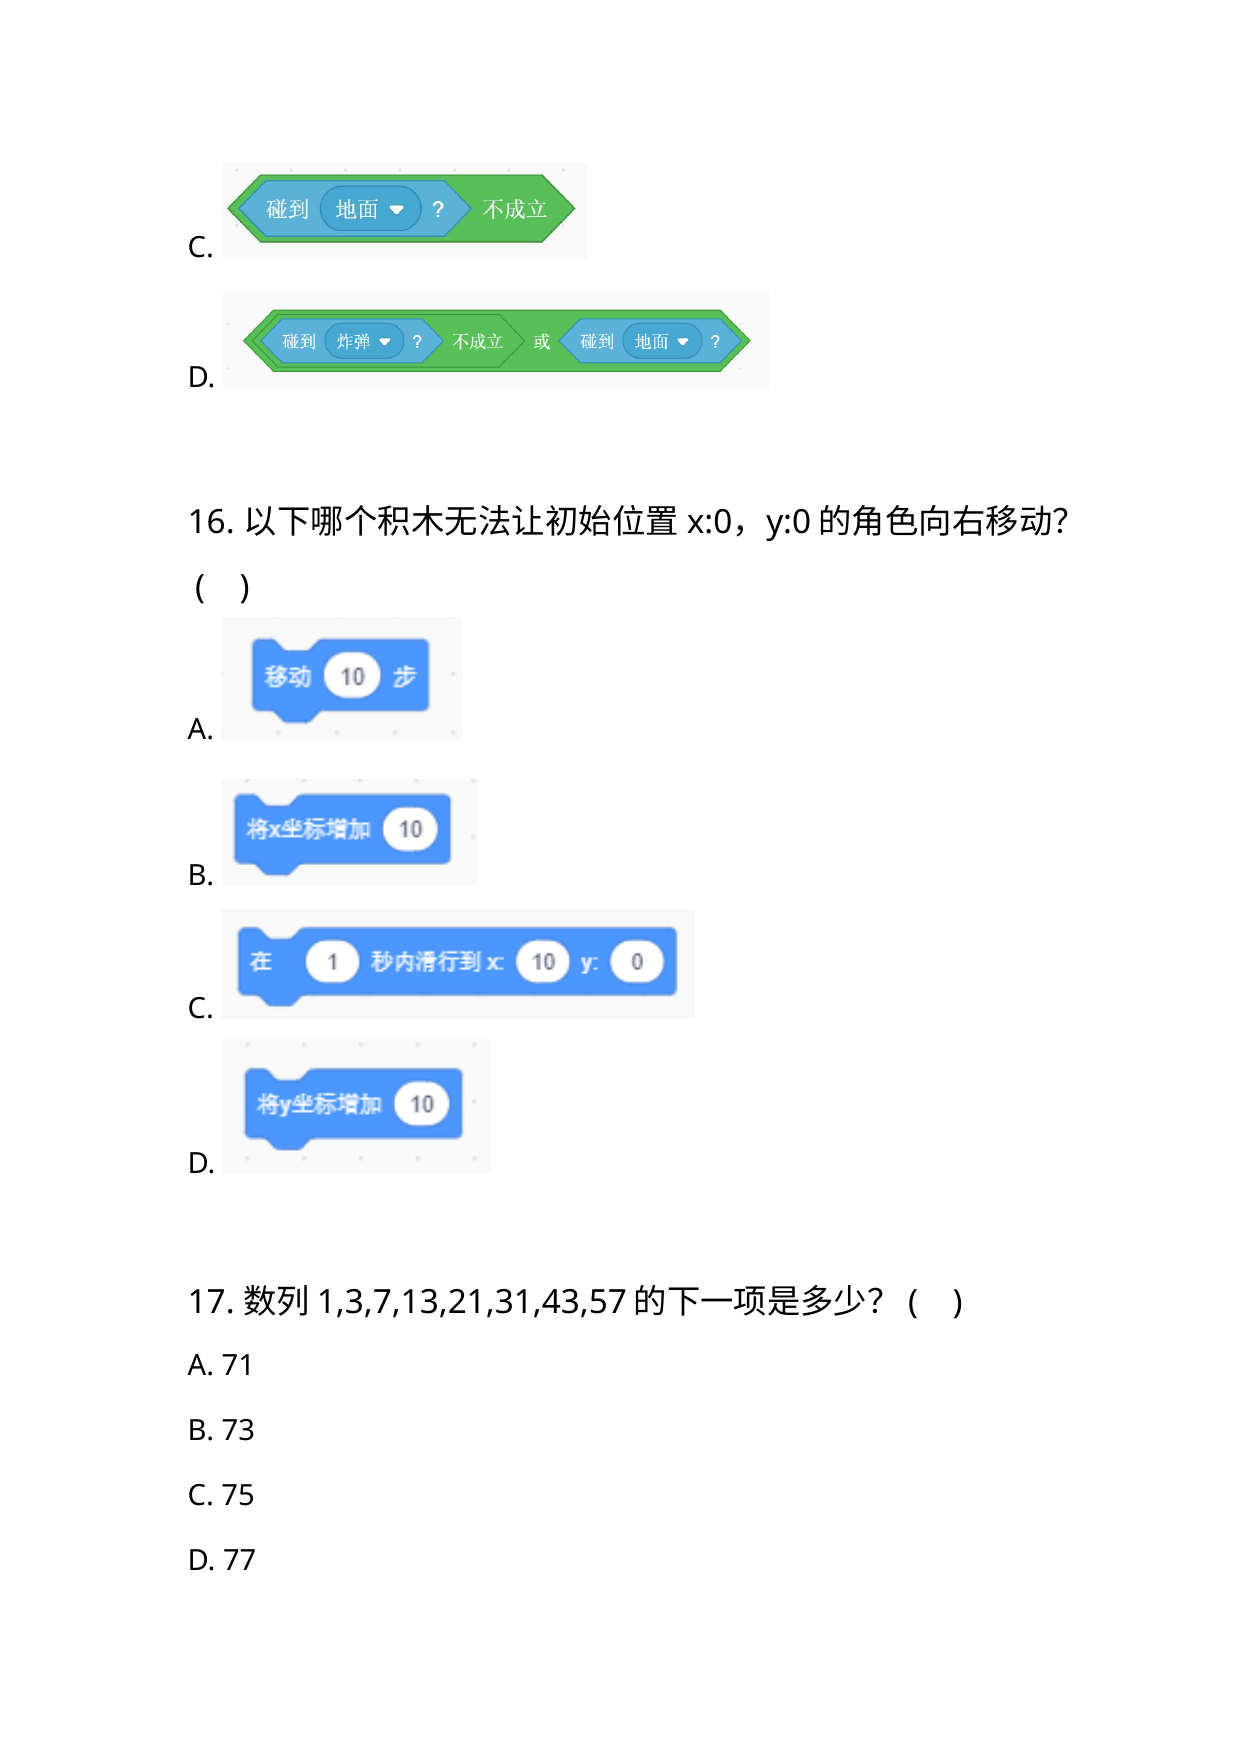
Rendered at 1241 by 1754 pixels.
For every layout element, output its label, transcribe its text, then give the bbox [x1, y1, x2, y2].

text 17. 数列1,3,7,13,21,31,43,57的下一项是多少？ ( ) [187, 1267, 1053, 1332]
text D. 77 [187, 1527, 1053, 1592]
text A. 71 [187, 1332, 1053, 1397]
text A. [187, 617, 1053, 779]
picture [221, 779, 478, 886]
text 16. 以下哪个积木无法让初始位置x:0，y:0的角色向右移动？ ( ) [187, 487, 1053, 617]
picture [221, 617, 463, 740]
text B. 73 [187, 1397, 1053, 1462]
text C. 75 [187, 1462, 1053, 1527]
picture [223, 292, 770, 388]
text B. [187, 779, 1053, 909]
picture [221, 162, 588, 258]
picture [221, 909, 695, 1019]
picture [223, 1039, 492, 1174]
